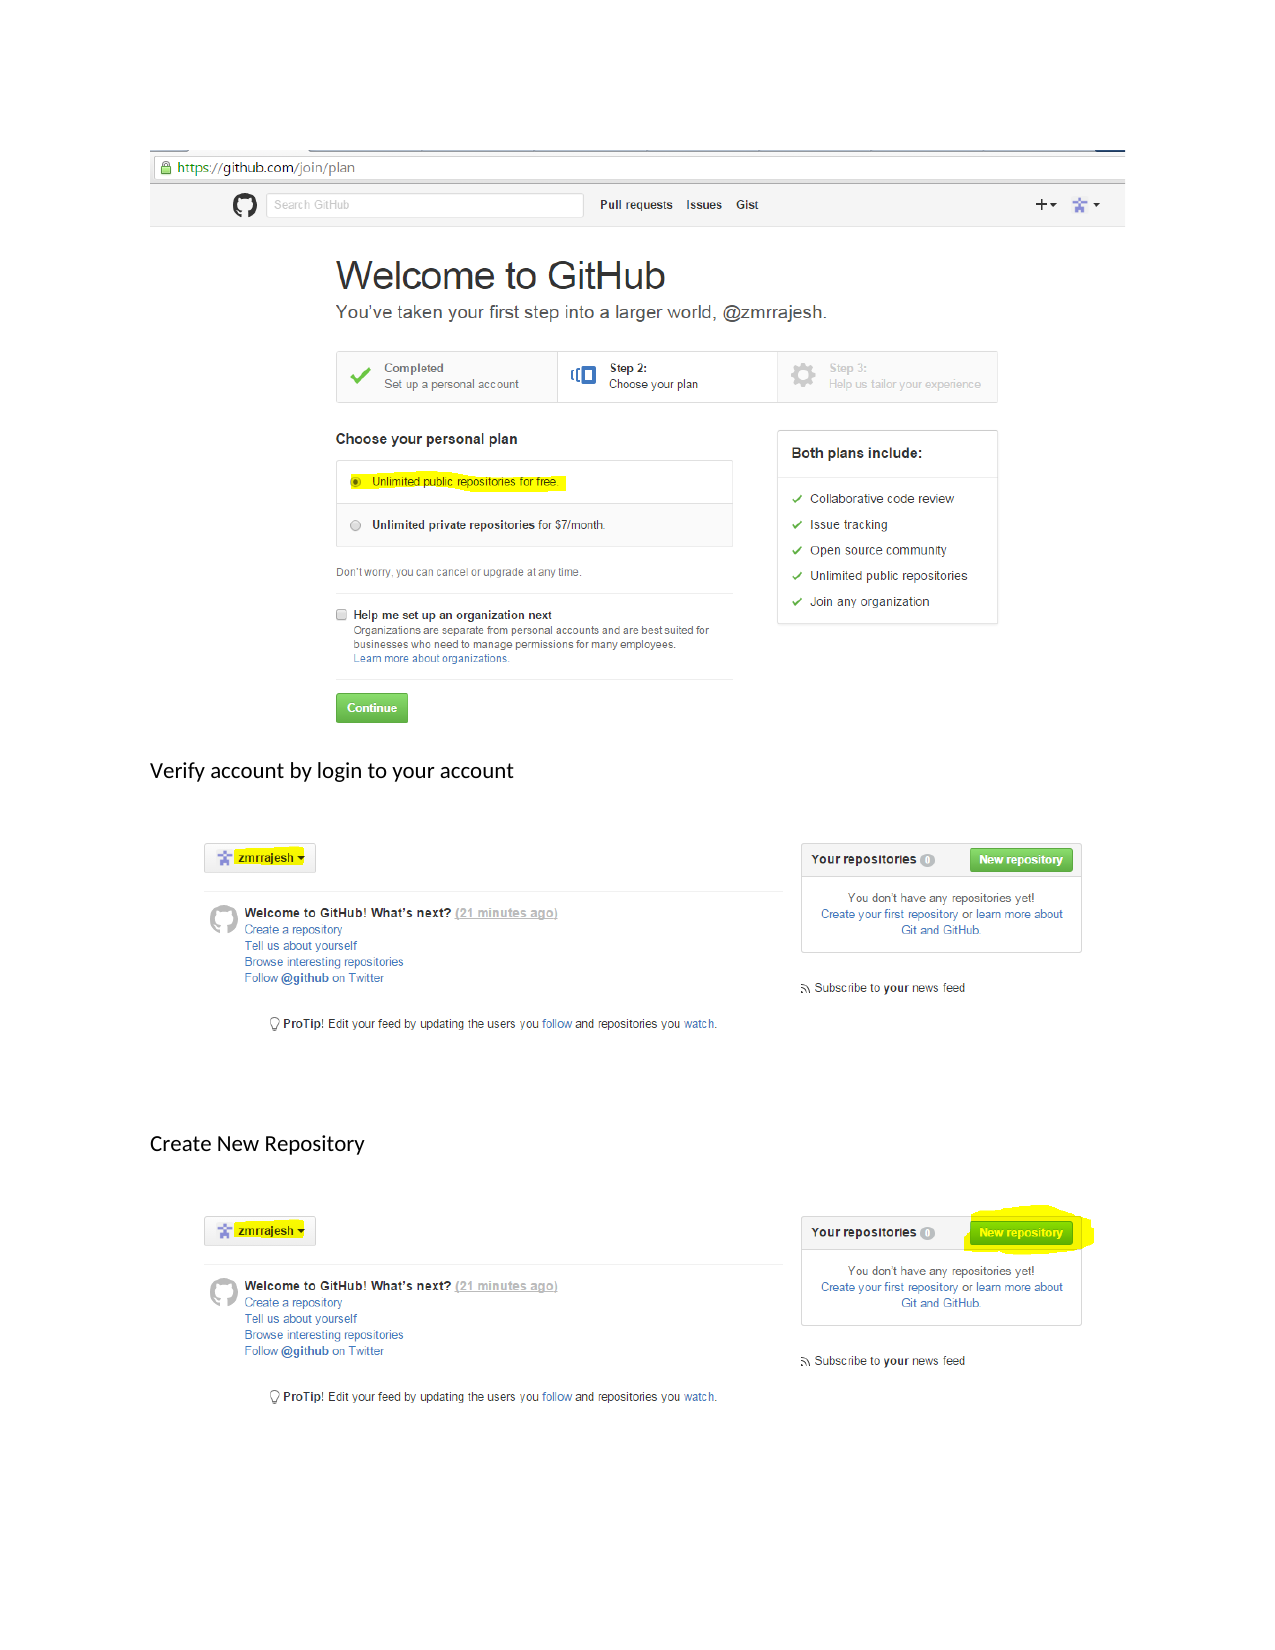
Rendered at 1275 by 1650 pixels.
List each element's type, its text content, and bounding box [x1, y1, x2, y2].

picture [150, 1176, 1125, 1437]
picture [150, 803, 1125, 1064]
picture [150, 150, 1125, 738]
text Verify account by login to your account [150, 756, 1125, 784]
text Create New Repository [150, 1129, 1125, 1158]
